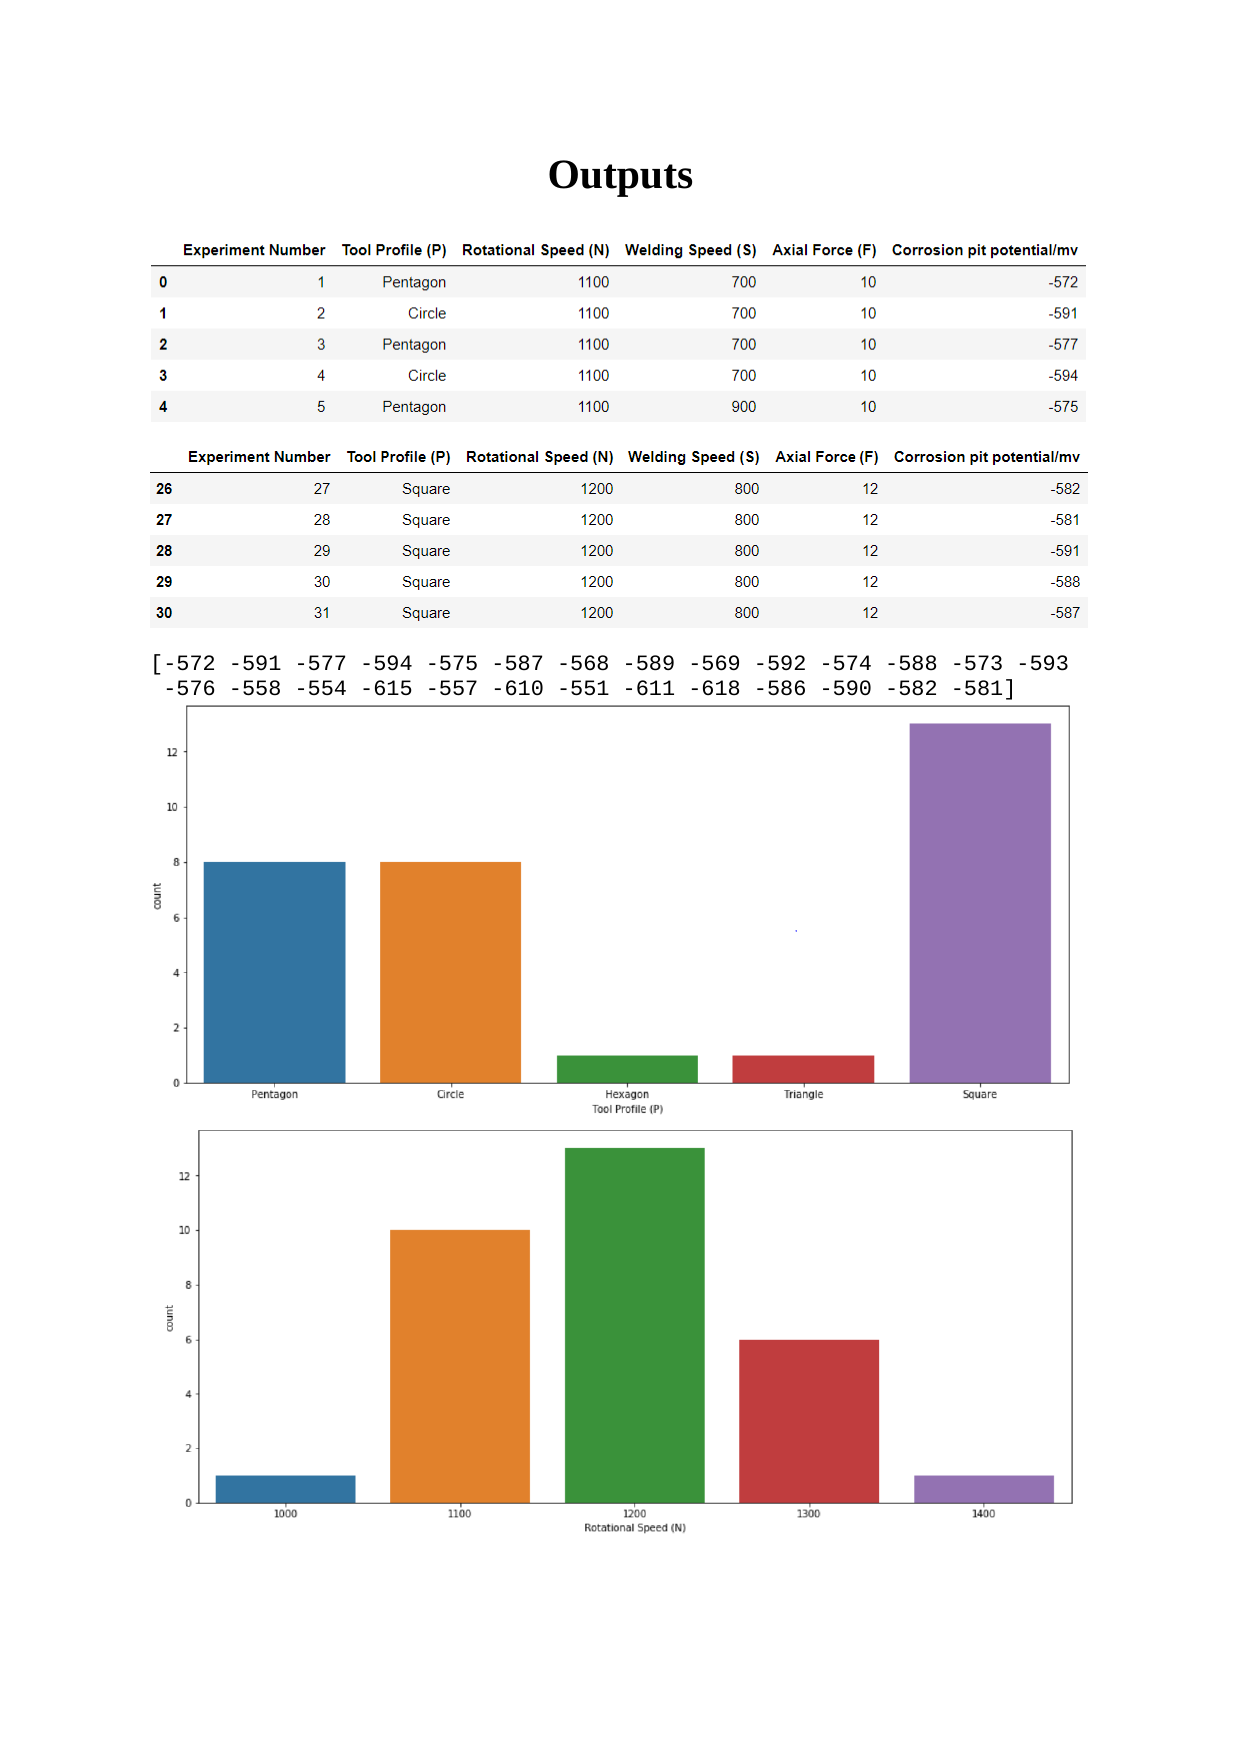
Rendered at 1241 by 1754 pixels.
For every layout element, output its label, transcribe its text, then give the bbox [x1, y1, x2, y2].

picture [150, 218, 1091, 426]
picture [150, 701, 1091, 1535]
picture [150, 444, 1091, 634]
text [-572 -591 -577 -594 -575 -587 -568 -589 -569 -592 -574 -588 -573 -593 [150, 652, 1090, 677]
text Outputs [150, 150, 1090, 198]
text -576 -558 -554 -615 -557 -610 -551 -611 -618 -586 -590 -582 -581] [150, 677, 1090, 701]
